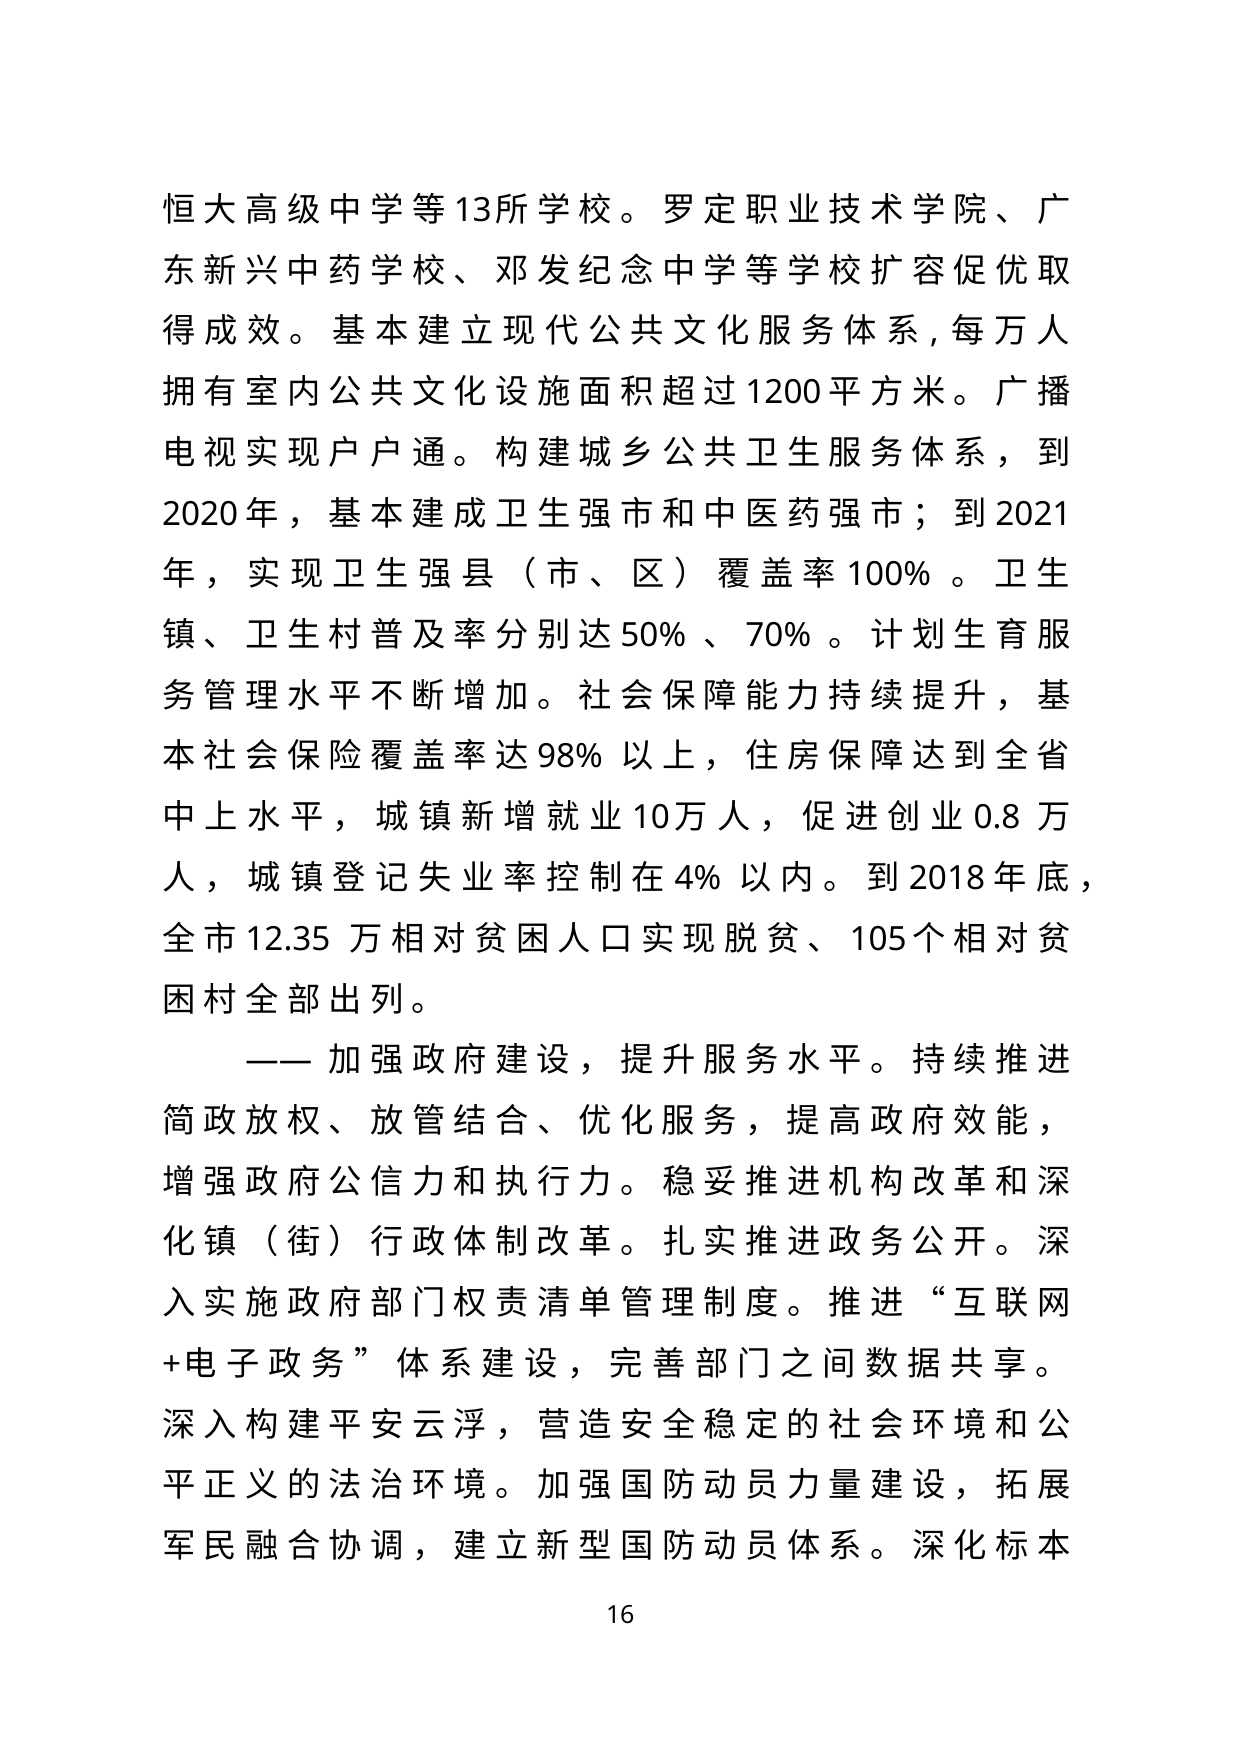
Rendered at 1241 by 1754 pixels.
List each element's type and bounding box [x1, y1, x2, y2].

text [162, 177, 1078, 1027]
text [162, 1027, 1078, 1573]
